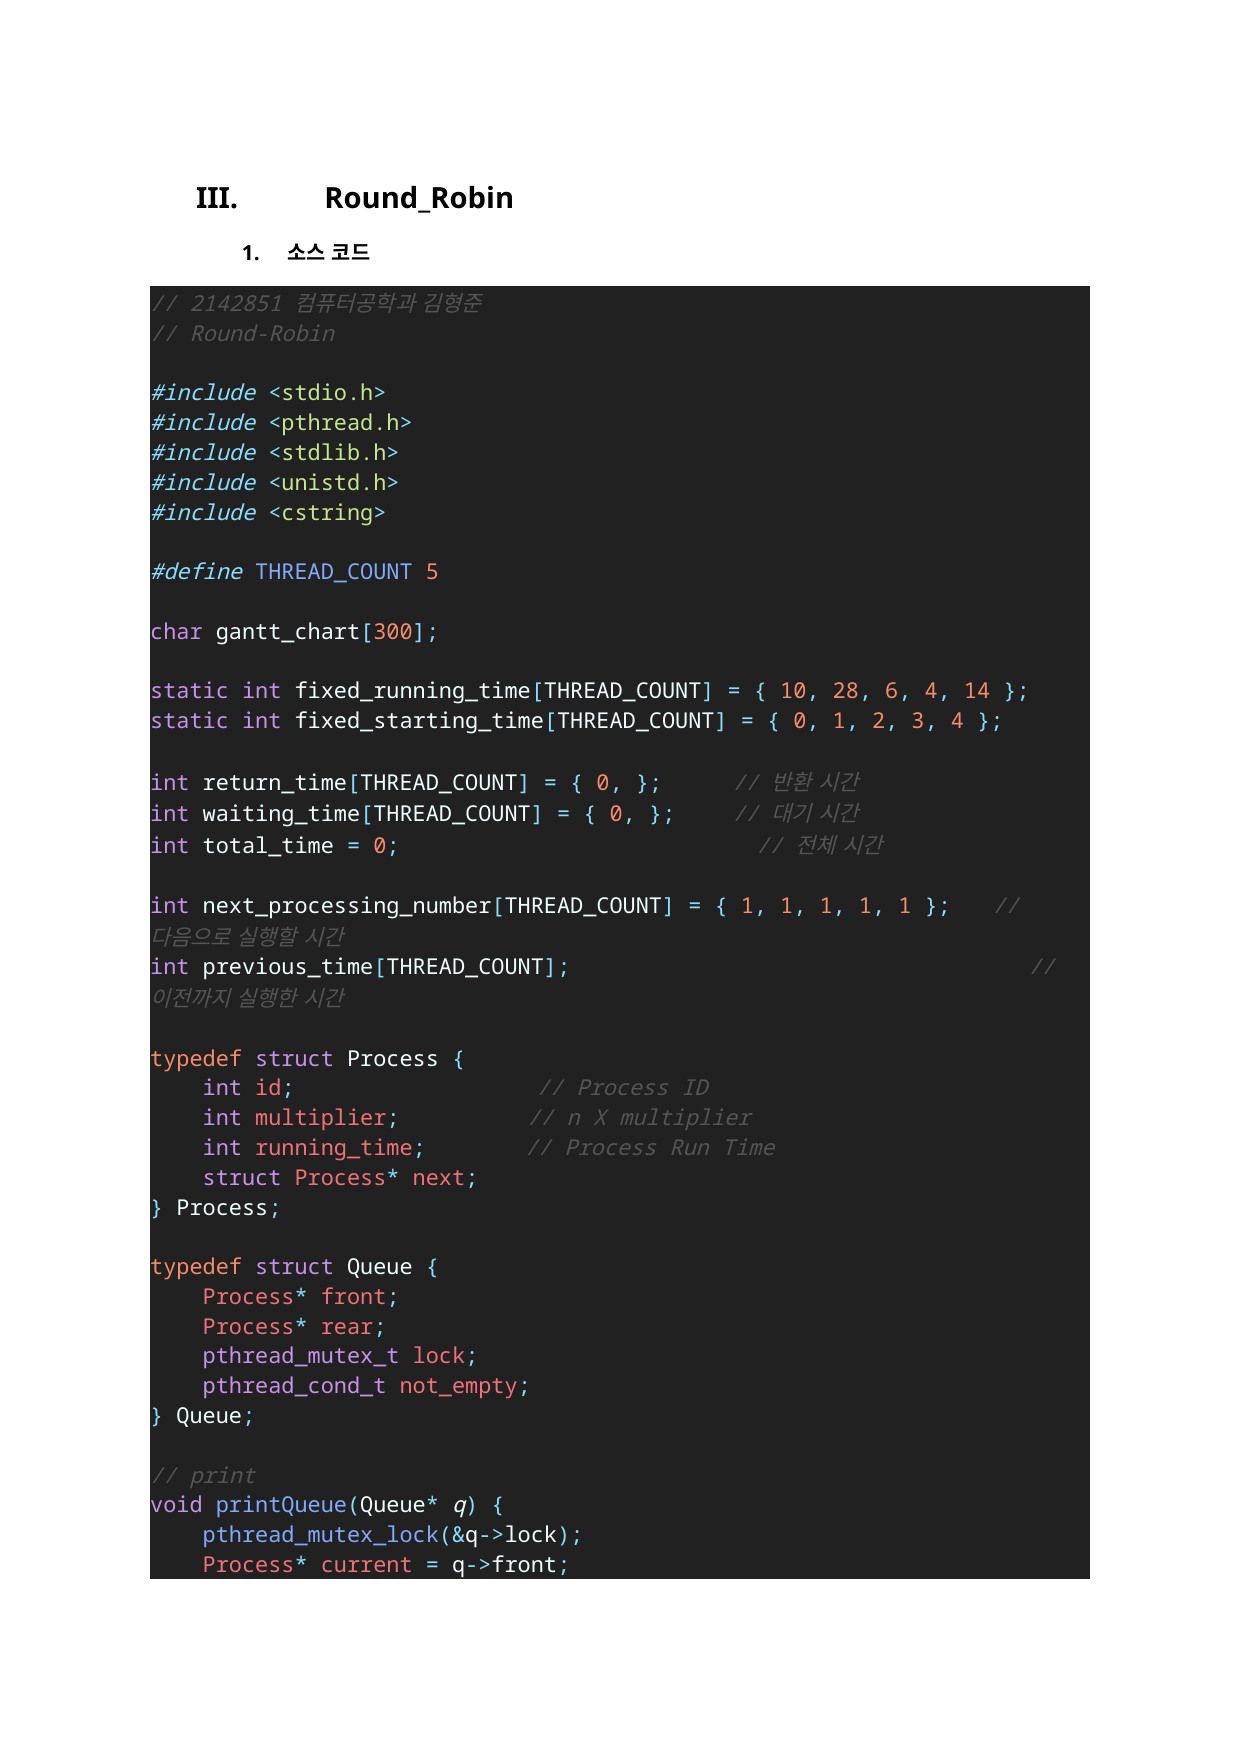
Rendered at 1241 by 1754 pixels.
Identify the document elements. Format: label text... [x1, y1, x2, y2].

text typedef struct Process { [150, 1042, 1090, 1072]
text void printQueue(Queue* q) { [150, 1489, 1090, 1519]
text int previous_time[THREAD_COUNT]; // 이전까지 실행한 시간 [150, 951, 1090, 1013]
text pthread_cond_t not_empty; [150, 1370, 1090, 1400]
text int running_time; // Process Run Time [150, 1132, 1090, 1162]
list Round_Robin [196, 177, 1090, 217]
text Process* rear; [150, 1311, 1090, 1340]
text static int fixed_starting_time[THREAD_COUNT] = { 0, 1, 2, 3, 4 }; [150, 705, 1090, 735]
text #include <pthread.h> [150, 407, 1090, 437]
text // 2142851 컴퓨터공학과 김형준 [150, 286, 1090, 318]
text } Queue; [150, 1400, 1090, 1430]
text } Process; [150, 1191, 1090, 1221]
text #include <unistd.h> [150, 467, 1090, 497]
text struct Process* next; [150, 1162, 1090, 1191]
text // print [150, 1459, 1090, 1489]
text int waiting_time[THREAD_COUNT] = { 0, }; // 대기 시간 [150, 796, 1090, 828]
text #define THREAD_COUNT 5 [150, 556, 1090, 586]
text int next_processing_number[THREAD_COUNT] = { 1, 1, 1, 1, 1 }; // 다음으로 실행할 시간 [150, 890, 1090, 951]
text char gantt_chart[300]; [150, 616, 1090, 646]
text int id; // Process ID [150, 1072, 1090, 1102]
text #include <stdio.h> [150, 377, 1090, 407]
text Process* current = q->front; [150, 1549, 1090, 1579]
text #include <stdlib.h> [150, 437, 1090, 467]
text pthread_mutex_lock(&q->lock); [150, 1519, 1090, 1549]
text pthread_mutex_t lock; [150, 1340, 1090, 1370]
text static int fixed_running_time[THREAD_COUNT] = { 10, 28, 6, 4, 14 }; [150, 675, 1090, 705]
text int total_time = 0; // 전체 시간 [150, 828, 1090, 860]
text Process* front; [150, 1281, 1090, 1311]
text #include <cstring> [150, 497, 1090, 526]
text // Round-Robin [150, 318, 1090, 348]
list 소스 코드 [242, 237, 1090, 267]
text typedef struct Queue { [150, 1251, 1090, 1281]
text int multiplier; // n X multiplier [150, 1102, 1090, 1132]
text int return_time[THREAD_COUNT] = { 0, }; // 반환 시간 [150, 765, 1090, 796]
